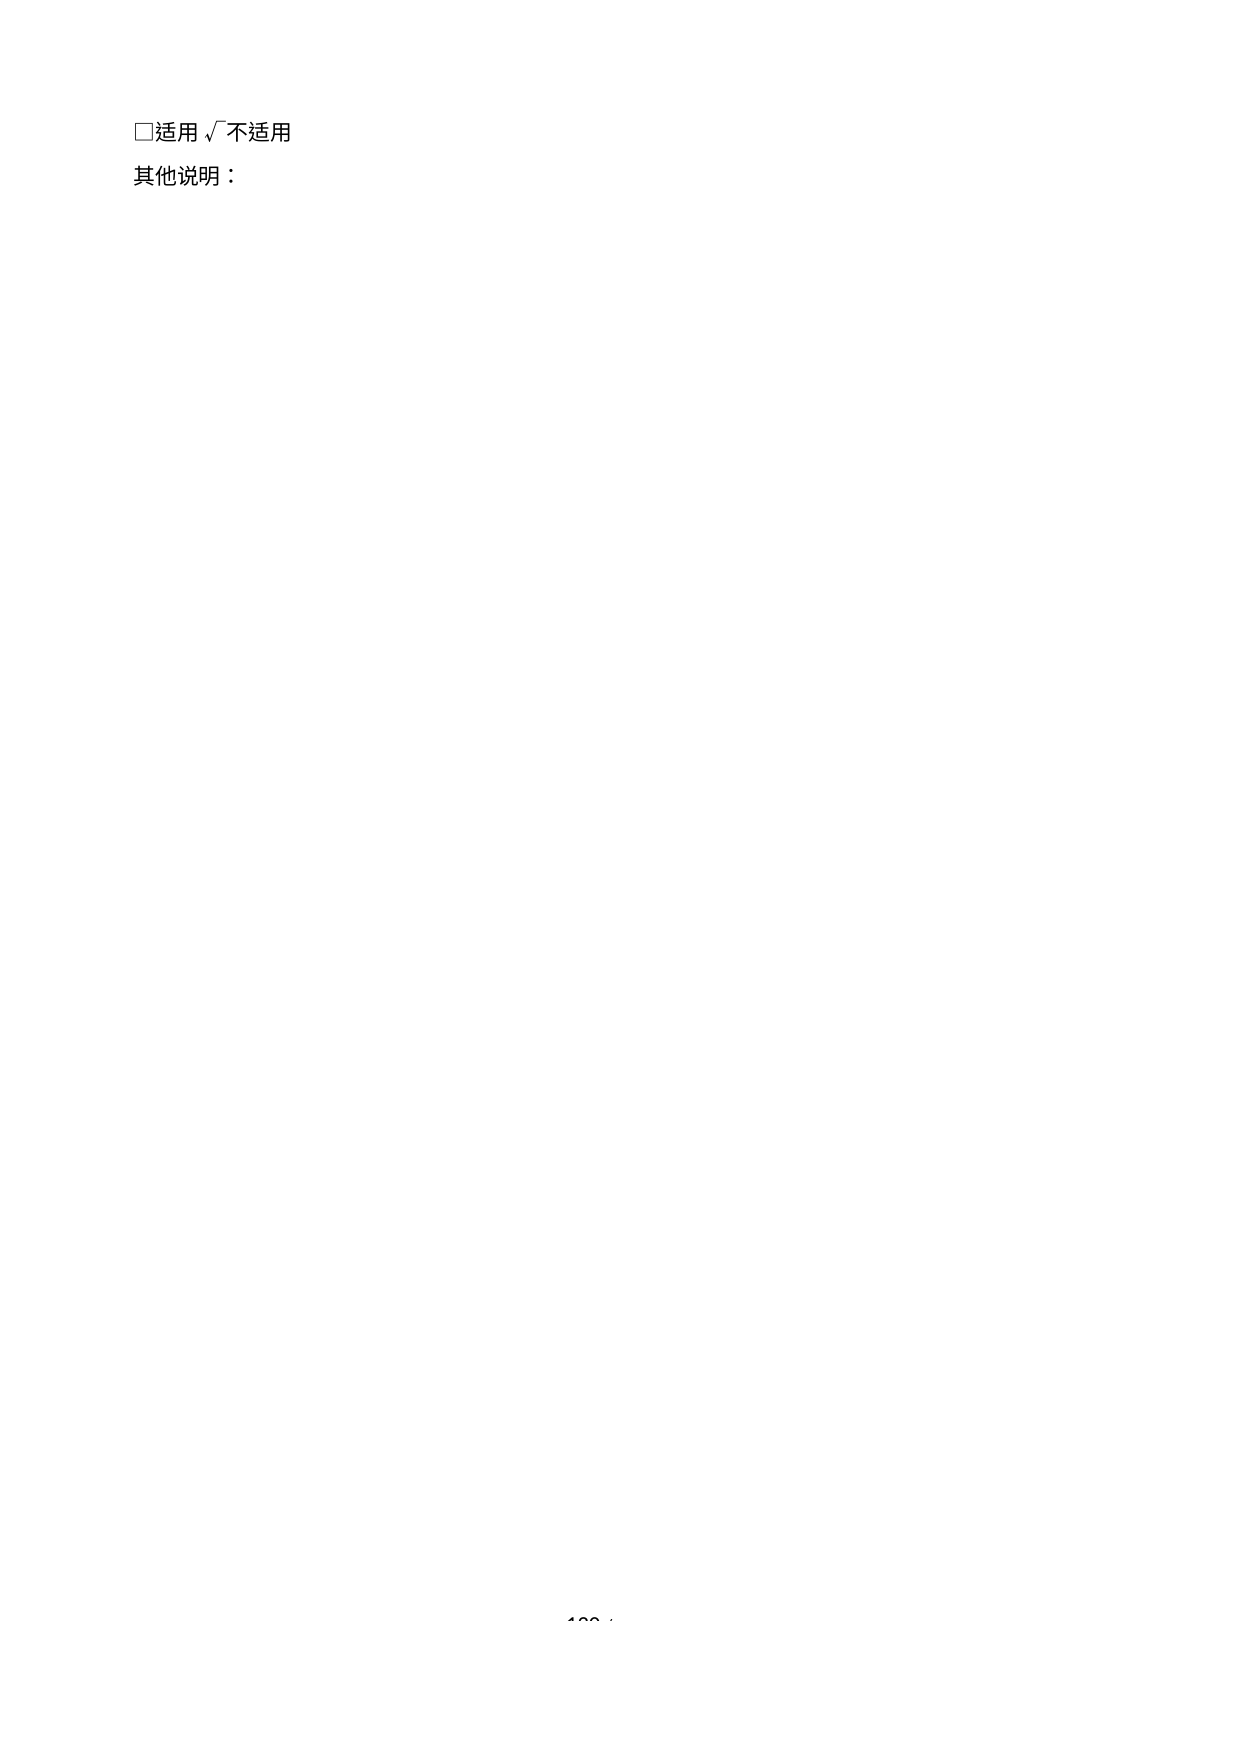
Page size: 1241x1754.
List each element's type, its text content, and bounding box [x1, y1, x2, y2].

text □适用 √不适用 其他说明： [133, 117, 299, 191]
